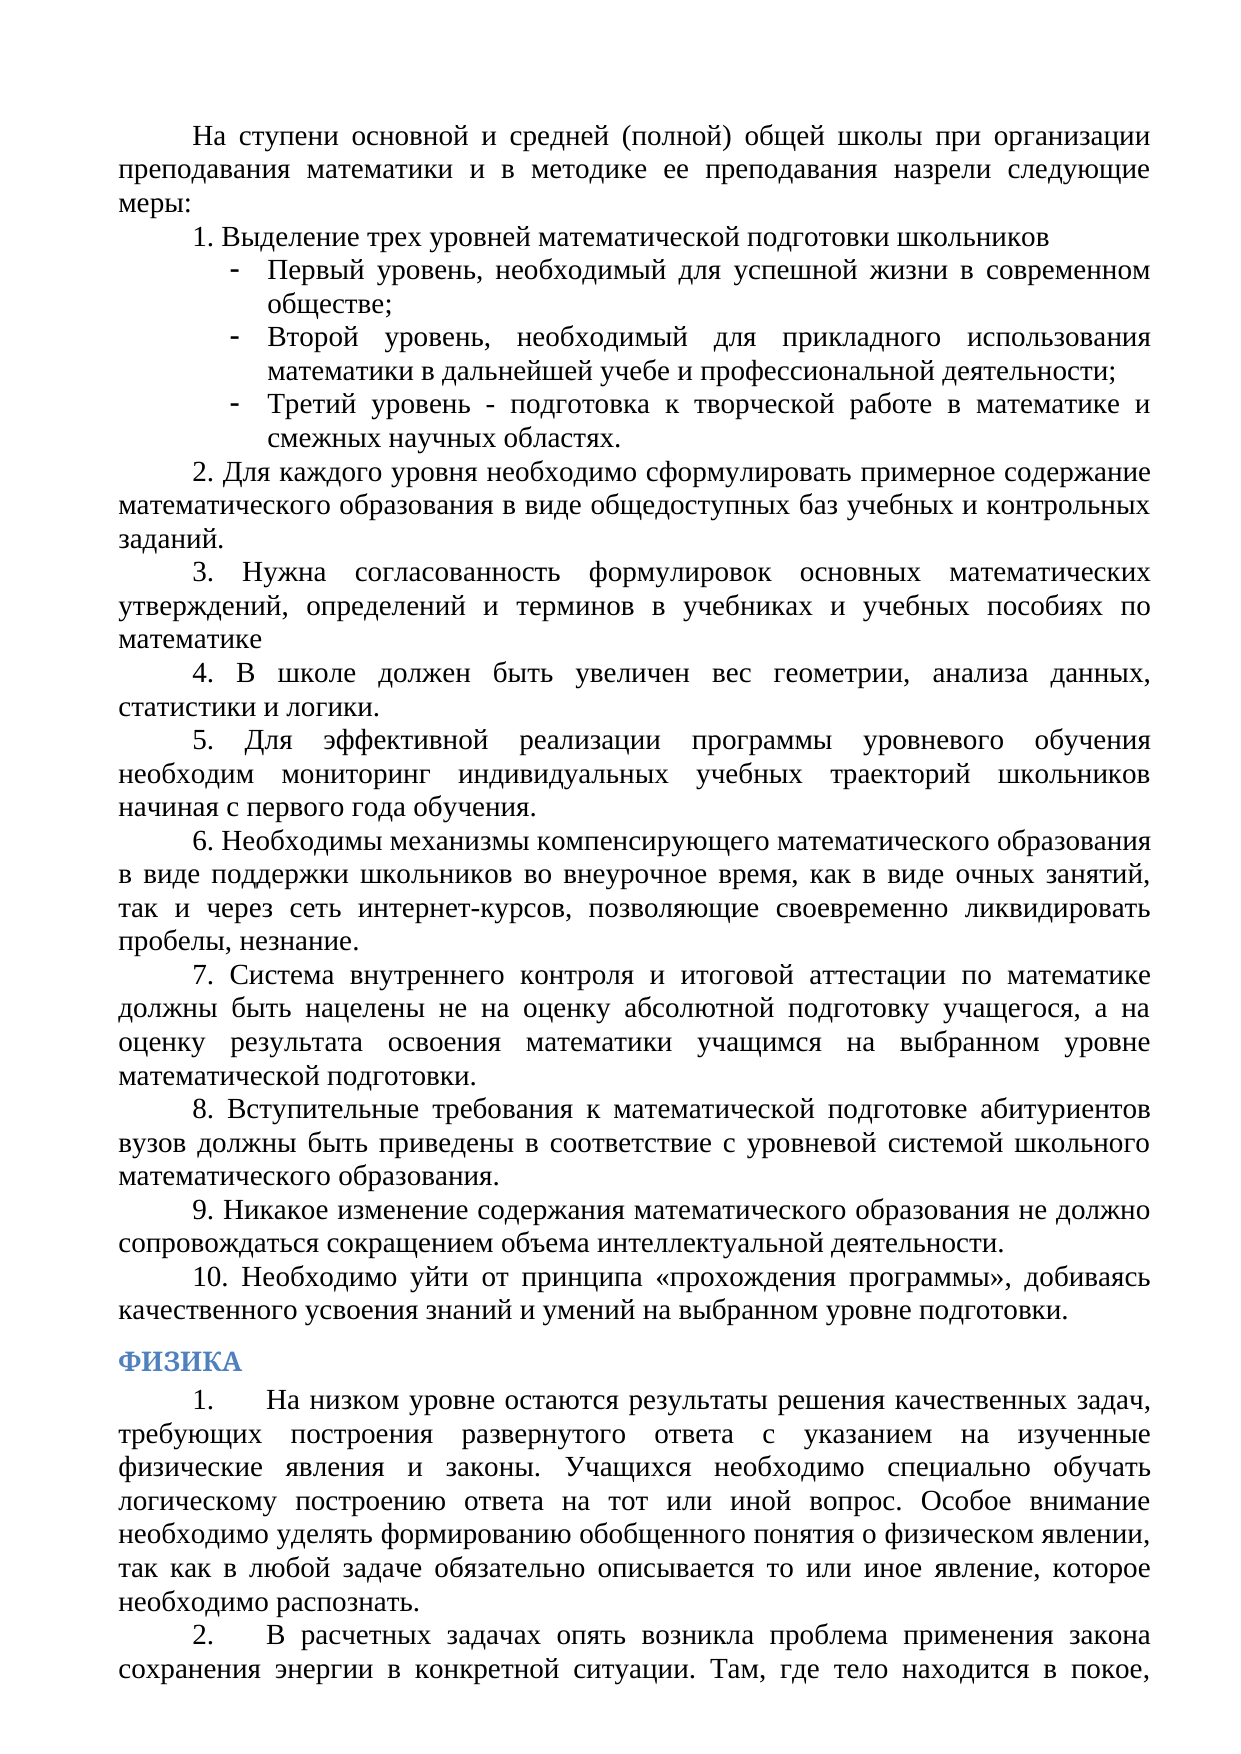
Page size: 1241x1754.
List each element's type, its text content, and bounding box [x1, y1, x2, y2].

text 4. В школе должен быть увеличен вес геометрии, анализа данных, статистики и логики. [118, 655, 1152, 722]
text 3. Нужна согласованность формулировок основных математических утверждений, определений и терминов в учебниках и учебных пособиях по математике [118, 554, 1152, 655]
list Второй уровень, необходимый для прикладного использования математики в дальнейшей учебе и профессиональной деятельности; [229, 319, 1152, 387]
text 9. Никакое изменение содержания математического образования не должно сопровождаться сокращением объема интеллектуальной деятельности. [118, 1192, 1152, 1259]
subtitle ФИЗИКА [118, 1347, 1152, 1378]
text 8. Вступительные требования к математической подготовке абитуриентов вузов должны быть приведены в соответствие с уровневой системой школьного математического образования. [118, 1091, 1152, 1192]
list Первый уровень, необходимый для успешной жизни в современном обществе; [229, 252, 1152, 319]
text На ступени основной и средней (полной) общей школы при организации преподавания математики и в методике ее преподавания назрели следующие меры: [118, 118, 1152, 219]
text 5. Для эффективной реализации программы уровневого обучения необходим мониторинг индивидуальных учебных траекторий школьников начиная с первого года обучения. [118, 722, 1152, 823]
text 6. Необходимы механизмы компенсирующего математического образования в виде поддержки школьников во внеурочное время, как в виде очных занятий, так и через сеть интернет-курсов, позволяющие своевременно ликвидировать пробелы, незнание. [118, 823, 1152, 957]
list Третий уровень - подготовка к творческой работе в математике и смежных научных областях. [229, 387, 1152, 454]
text 7. Система внутреннего контроля и итоговой аттестации по математике должны быть нацелены не на оценку абсолютной подготовку учащегося, а на оценку результата освоения математики учащимся на выбранном уровне математической подготовки. [118, 957, 1152, 1091]
text 10. Необходимо уйти от принципа «прохождения программы», добиваясь качественного усвоения знаний и умений на выбранном уровне подготовки. [118, 1259, 1152, 1326]
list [118, 1617, 1152, 1684]
text 1. На низком уровне остаются результаты решения качественных задач, требующих построения развернутого ответа с указанием на изученные физические явления и законы. Учащихся необходимо специально обучать логическому построению ответа на тот или иной вопрос. Особое внимание необходимо уделять формированию обобщенного понятия о физическом явлении, так как в любой задаче обязательно описывается то или иное явление, которое необходимо распознать. [118, 1382, 1152, 1617]
text 2. Для каждого уровня необходимо сформулировать примерное содержание математического образования в виде общедоступных баз учебных и контрольных заданий. [118, 454, 1152, 554]
text 1. Выделение трех уровней математической подготовки школьников [118, 219, 1152, 252]
